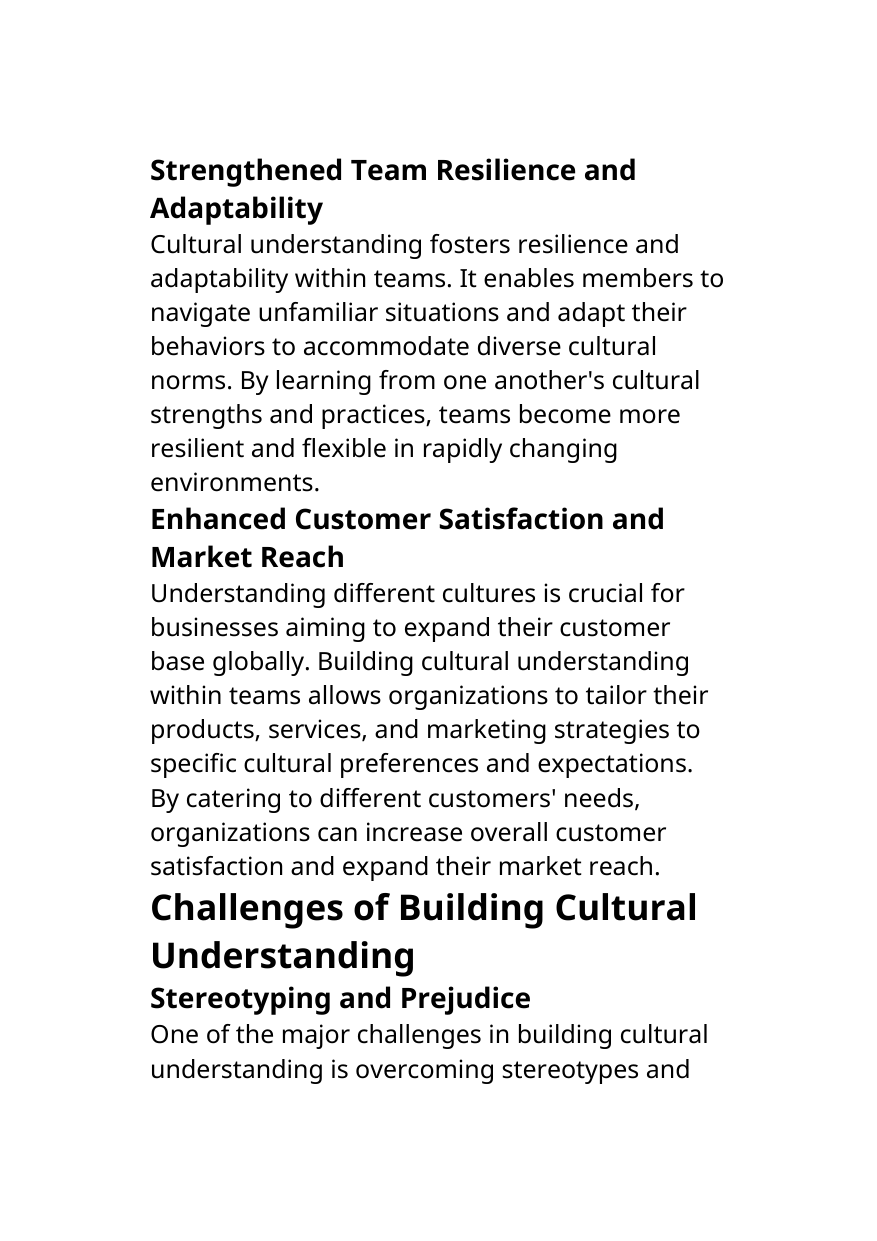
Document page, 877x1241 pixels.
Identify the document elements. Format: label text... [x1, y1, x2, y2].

subtitle Challenges of Building Cultural Understanding [150, 882, 727, 979]
text Cultural understanding fosters resilience and adaptability within teams. It enables members to navigate unfamiliar situations and adapt their behaviors to accommodate diverse cultural norms. By learning from one another's cultural strengths and practices, teams become more resilient and flexible in rapidly changing environments. [150, 227, 727, 499]
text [150, 1017, 727, 1085]
subtitle Enhanced Customer Satisfaction and Market Reach [150, 499, 727, 576]
subtitle Strengthened Team Resilience and Adaptability [150, 150, 727, 227]
text Understanding different cultures is crucial for businesses aiming to expand their customer base globally. Building cultural understanding within teams allows organizations to tailor their products, services, and marketing strategies to specific cultural preferences and expectations. By catering to different customers' needs, organizations can increase overall customer satisfaction and expand their market reach. [150, 576, 727, 882]
subtitle Stereotyping and Prejudice [150, 979, 727, 1017]
